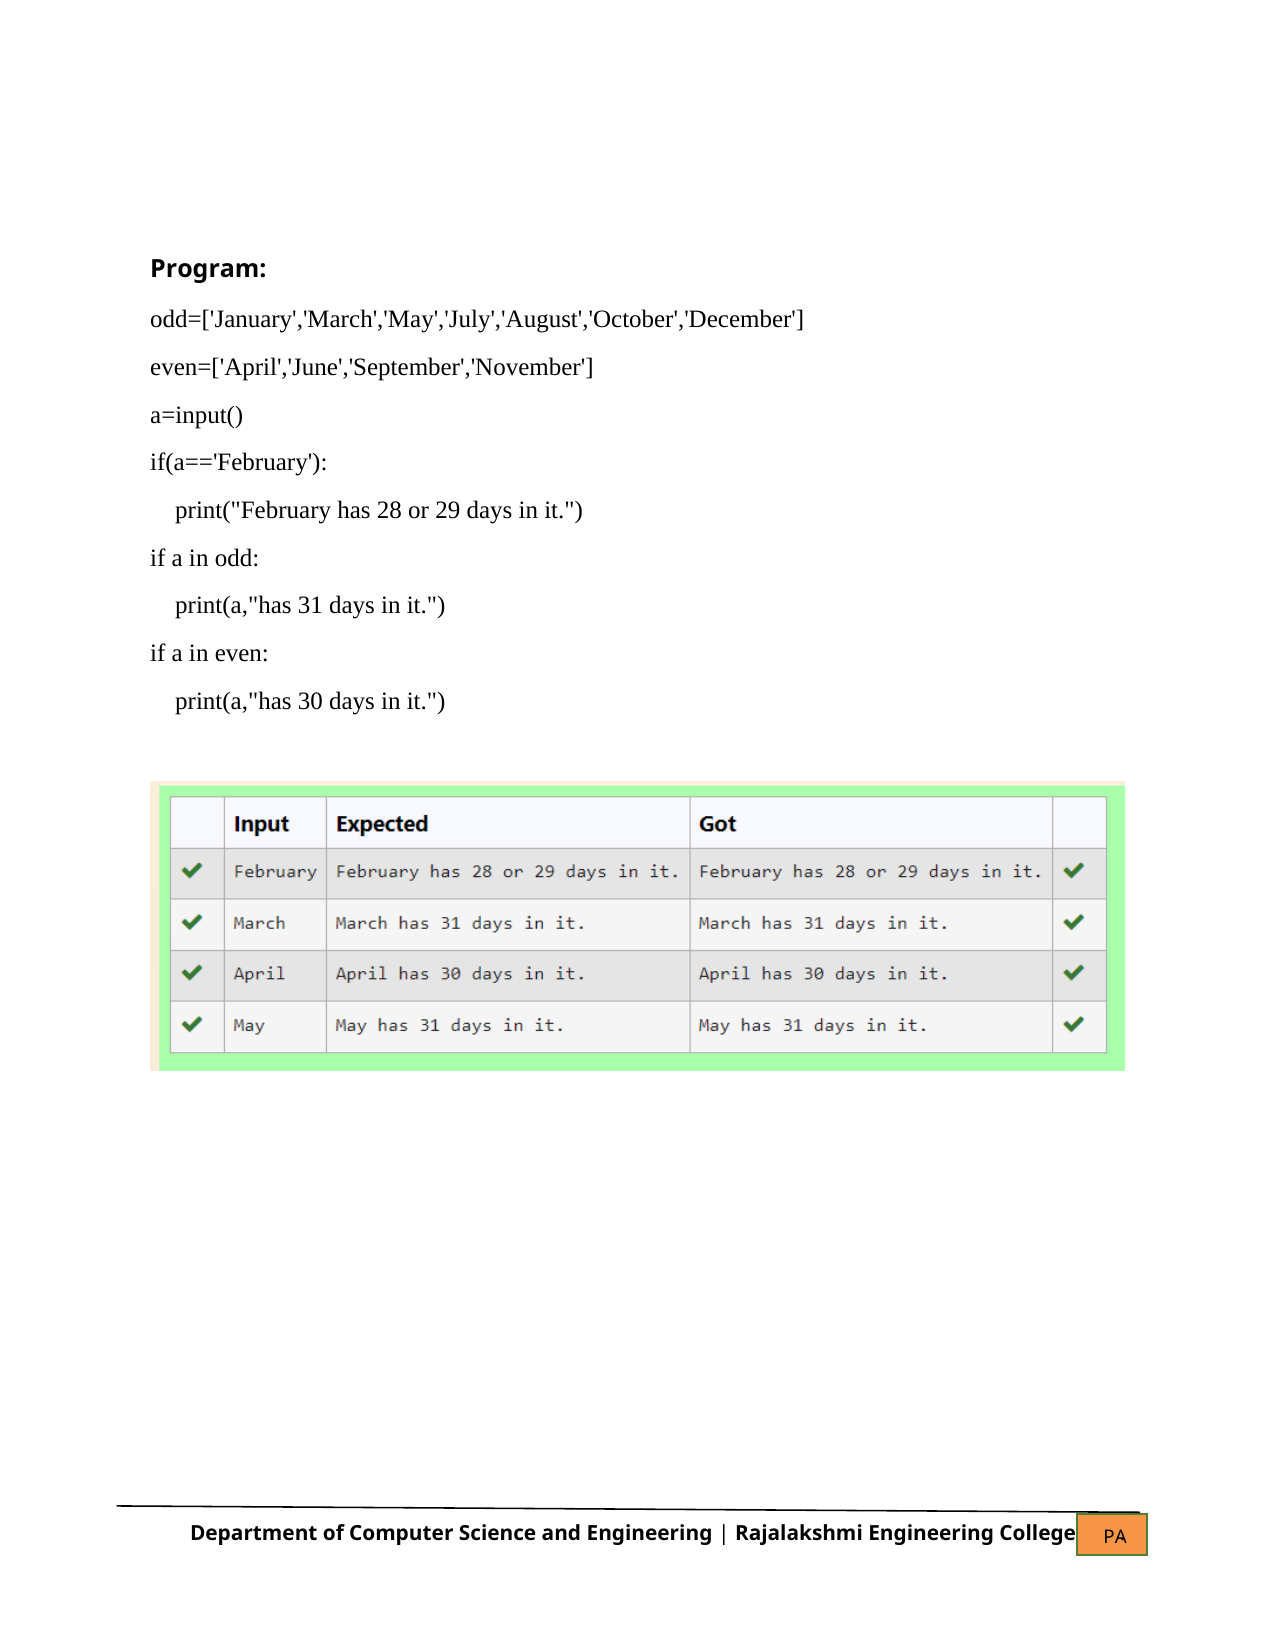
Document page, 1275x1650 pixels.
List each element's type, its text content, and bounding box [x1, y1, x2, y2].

text print(a,"has 31 days in it.") [150, 591, 1125, 619]
picture [150, 781, 1125, 1071]
text print(a,"has 30 days in it.") [150, 686, 1125, 715]
text a=input() [150, 400, 1125, 428]
text odd=['January','March','May','July','August','October','December'] [150, 304, 1125, 333]
text if a in odd: [150, 543, 1125, 572]
text even=['April','June','September','November'] [150, 352, 1125, 381]
text print("February has 28 or 29 days in it.") [150, 495, 1125, 524]
text Program: [150, 251, 1125, 285]
text if(a=='February'): [150, 447, 1125, 476]
text if a in even: [150, 638, 1125, 667]
